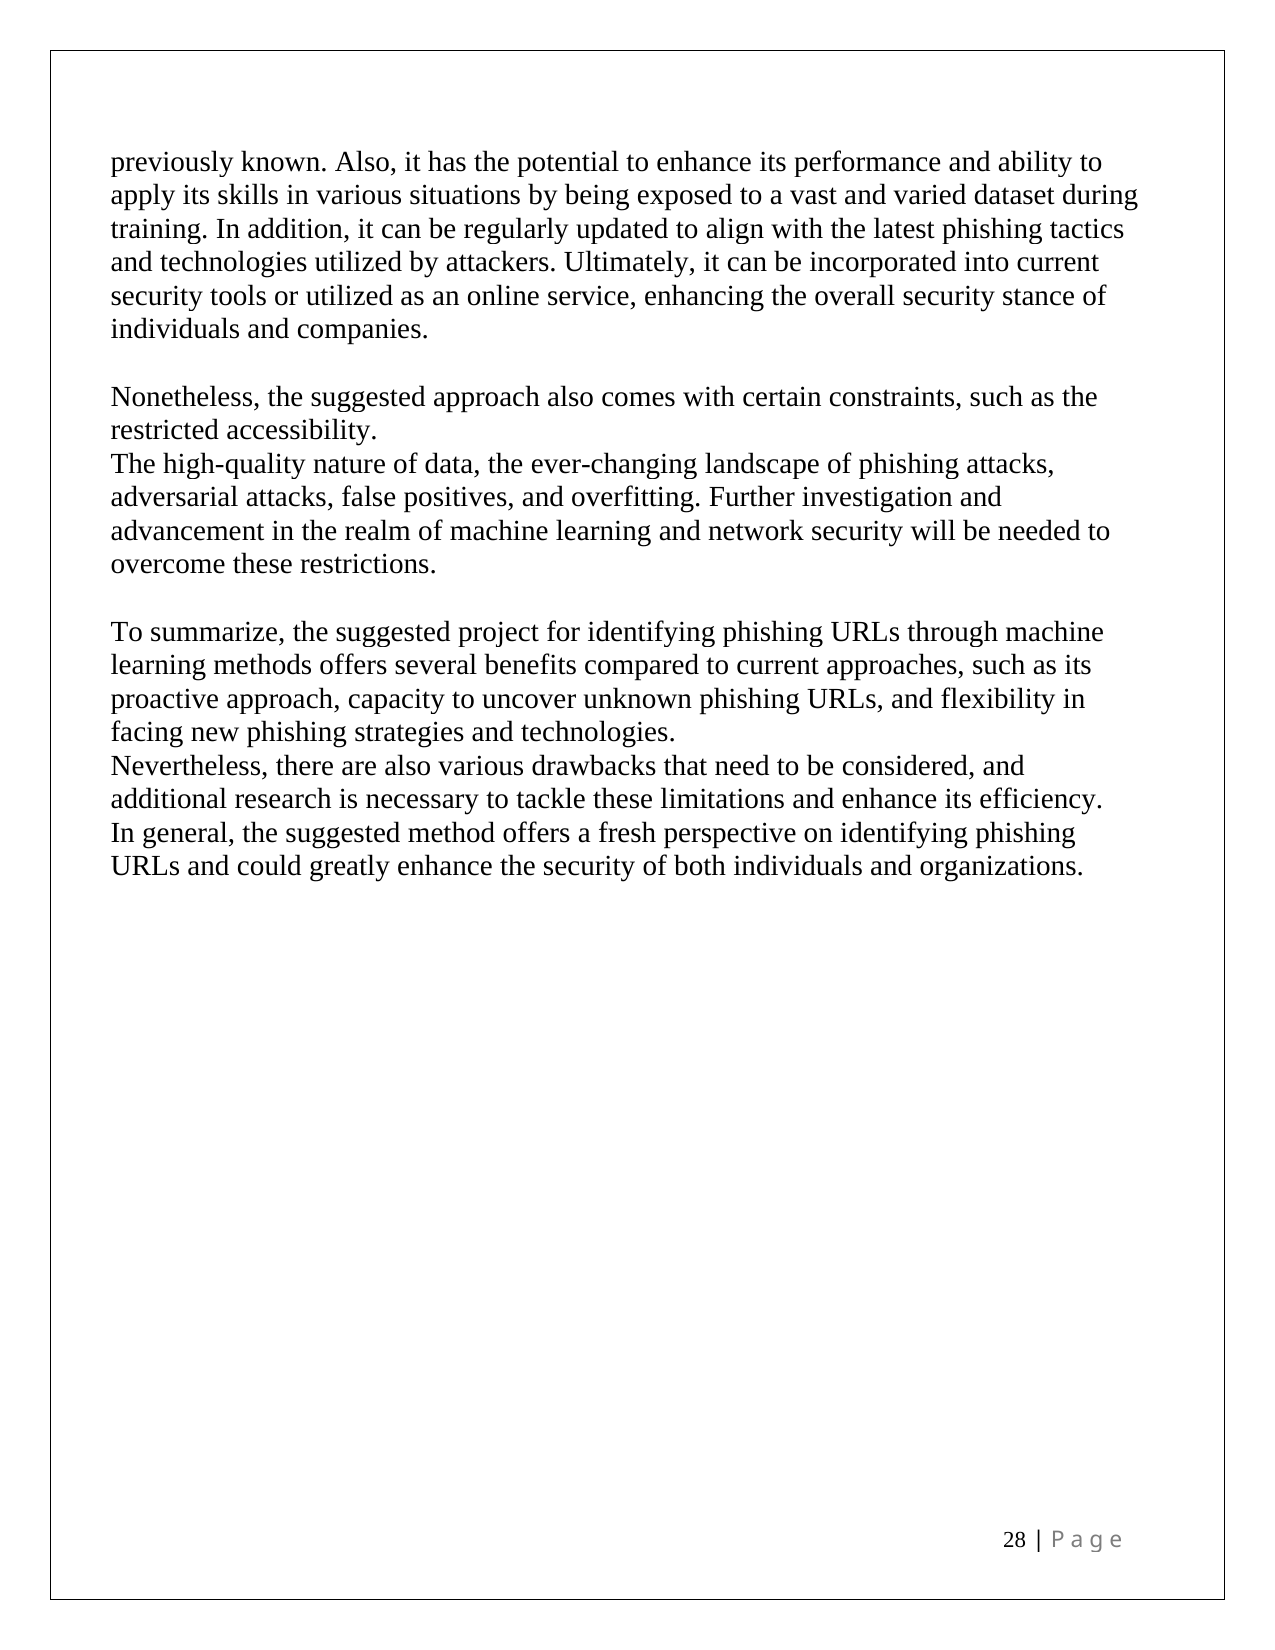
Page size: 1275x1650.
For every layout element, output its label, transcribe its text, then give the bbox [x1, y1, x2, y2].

text To summarize, the suggested project for identifying phishing URLs through machine learning methods offers several benefits compared to current approaches, such as its proactive approach, capacity to uncover unknown phishing URLs, and flexibility in facing new phishing strategies and technologies. Nevertheless, there are also various drawbacks that need to be considered, and additional research is necessary to tackle these limitations and enhance its efficiency. In general, the suggested method offers a fresh perspective on identifying phishing URLs and could greatly enhance the security of both individuals and organizations. [110, 614, 1128, 882]
text Nonetheless, the suggested approach also comes with certain constraints, such as the restricted accessibility. The high-quality nature of data, the ever-changing landscape of phishing attacks, adversarial attacks, false positives, and overfitting. Further investigation and advancement in the realm of machine learning and network security will be needed to overcome these restrictions. [378, 379, 1154, 580]
